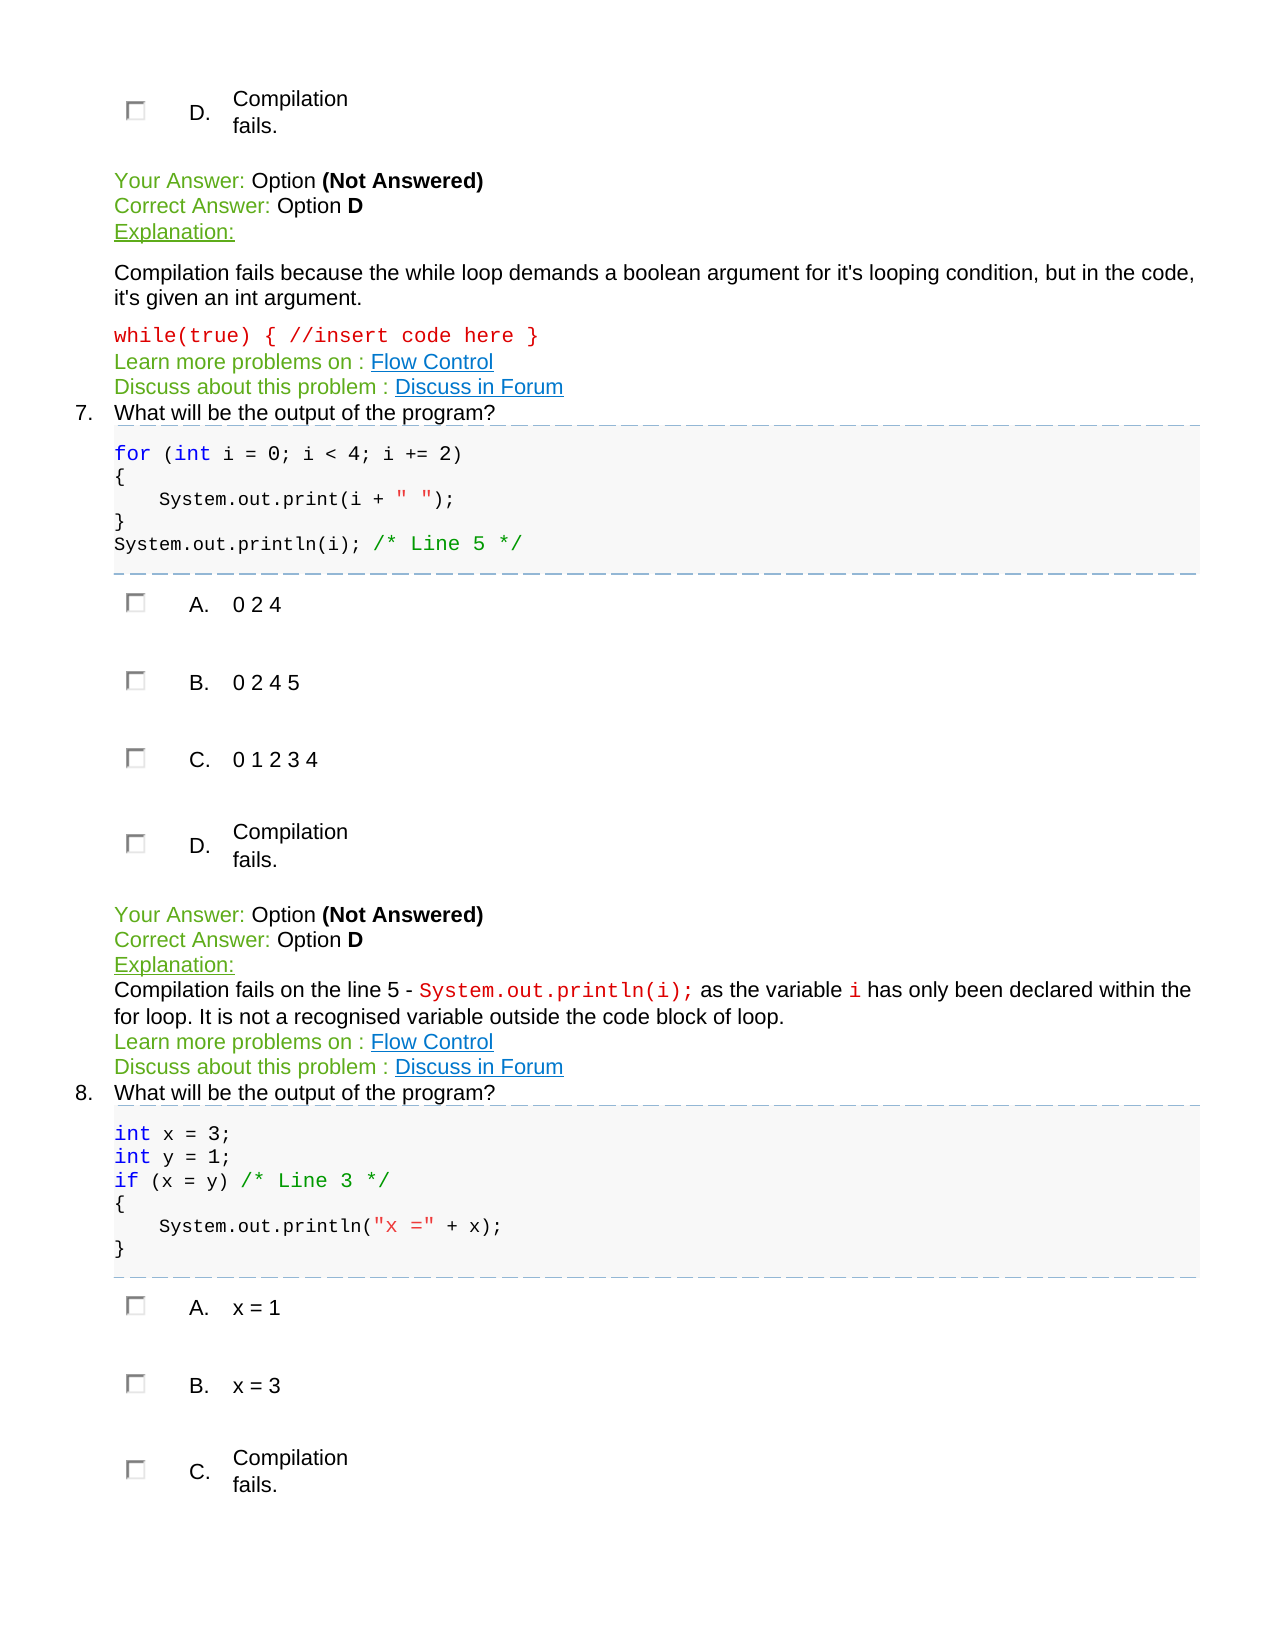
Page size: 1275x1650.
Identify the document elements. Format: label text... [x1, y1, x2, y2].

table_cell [114, 75, 1200, 399]
table_header 8. [75, 1080, 114, 1527]
table_cell Your Answer: Option (Not Answered) Correct Answer: Option D Explanation: Compilation fails on the line 5 - System.out.println(i); as the variable i has only been declared within the for loop. It is not a recognised variable outside the code block of loop. Learn more problems on : Flow Control Discuss about this problem : Discuss in Forum [114, 575, 1200, 1079]
table_header What will be the output of the program? for (int i = 0; i < 4; i += 2) { System.out.print(i + " "); } System.out.println(i); /* Line 5 */ [114, 400, 1200, 425]
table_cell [114, 1278, 1200, 1527]
table_header 7. [75, 400, 114, 1079]
table_header What will be the output of the program? int x = 3; int y = 1; if (x = y) /* Line 3 */ { System.out.println("x =" + x); } [114, 1080, 1200, 1105]
